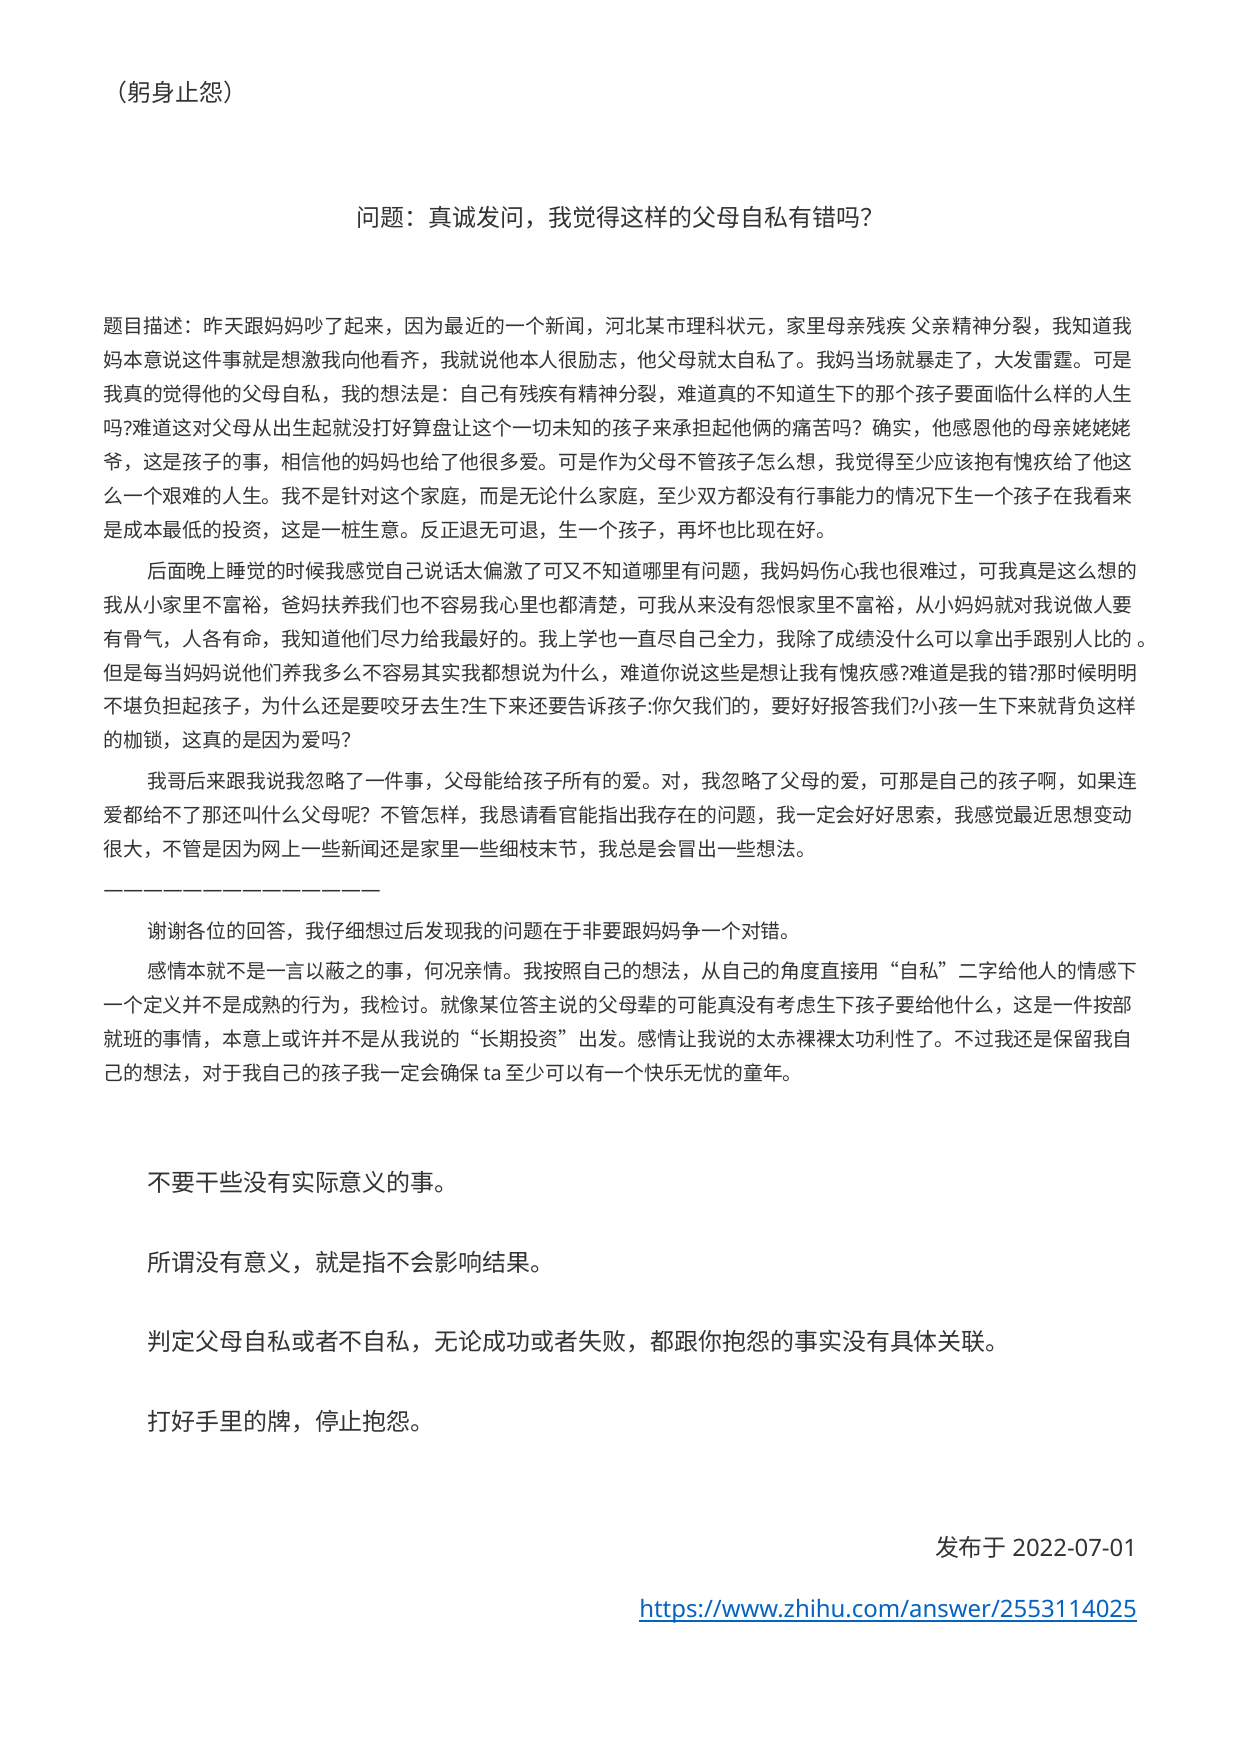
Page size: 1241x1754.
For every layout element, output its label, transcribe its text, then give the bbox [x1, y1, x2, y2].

text 所谓没有意义，就是指不会影响结果。 [103, 1227, 1137, 1294]
text —————————————— [103, 872, 1137, 906]
text 后面晚上睡觉的时候我感觉自己说话太偏激了可又不知道哪里有问题，我妈妈伤心我也很难过，可我真是这么想的。我从小家里不富裕，爸妈扶养我们也不容易我心里也都清楚，可我从来没有怨恨家里不富裕，从小妈妈就对我说做人要有骨气，人各有命，我知道他们尽力给我最好的。我上学也一直尽自己全力，我除了成绩没什么可以拿出手跟别人比的。但是每当妈妈说他们养我多么不容易其实我都想说为什么，难道你说这些是想让我有愧疚感?难道是我的错?那时候明明不堪负担起孩子，为什么还是要咬牙去生?生下来还要告诉孩子:你欠我们的，要好好报答我们?小孩一生下来就背负这样的枷锁，这真的是因为爱吗？ [103, 553, 1137, 756]
text 题目描述：昨天跟妈妈吵了起来，因为最近的一个新闻，河北某市理科状元，家里母亲残疾 父亲精神分裂，我知道我妈本意说这件事就是想激我向他看齐，我就说他本人很励志，他父母就太自私了。我妈当场就暴走了，大发雷霆。可是我真的觉得他的父母自私，我的想法是：自己有残疾有精神分裂，难道真的不知道生下的那个孩子要面临什么样的人生吗?难道这对父母从出生起就没打好算盘让这个一切未知的孩子来承担起他俩的痛苦吗？确实，他感恩他的母亲姥姥姥爷，这是孩子的事，相信他的妈妈也给了他很多爱。可是作为父母不管孩子怎么想，我觉得至少应该抱有愧疚给了他这么一个艰难的人生。我不是针对这个家庭，而是无论什么家庭，至少双方都没有行事能力的情况下生一个孩子在我看来是成本最低的投资，这是一桩生意。反正退无可退，生一个孩子，再坏也比现在好。 [103, 308, 1137, 546]
text https://www.zhihu.com/answer/2553114025 [103, 1592, 1137, 1626]
text 发布于 2022-07-01 [103, 1512, 1137, 1580]
text 不要干些没有实际意义的事。 [103, 1147, 1137, 1215]
text 我哥后来跟我说我忽略了一件事，父母能给孩子所有的爱。对，我忽略了父母的爱，可那是自己的孩子啊，如果连爱都给不了那还叫什么父母呢？不管怎样，我恳请看官能指出我存在的问题，我一定会好好思索，我感觉最近思想变动很大，不管是因为网上一些新闻还是家里一些细枝末节，我总是会冒出一些想法。 [103, 763, 1137, 865]
text （躬身止怨） [103, 57, 1137, 125]
text 判定父母自私或者不自私，无论成功或者失败，都跟你抱怨的事实没有具体关联。 [103, 1306, 1137, 1374]
text 打好手里的牌，停止抱怨。 [103, 1386, 1137, 1454]
text 谢谢各位的回答，我仔细想过后发现我的问题在于非要跟妈妈争一个对错。 [103, 912, 1137, 946]
text 感情本就不是一言以蔽之的事，何况亲情。我按照自己的想法，从自己的角度直接用“自私”二字给他人的情感下一个定义并不是成熟的行为，我检讨。就像某位答主说的父母辈的可能真没有考虑生下孩子要给他什么，这是一件按部就班的事情，本意上或许并不是从我说的“长期投资”出发。感情让我说的太赤裸裸太功利性了。不过我还是保留我自己的想法，对于我自己的孩子我一定会确保ta至少可以有一个快乐无忧的童年。 [103, 953, 1137, 1089]
text 问题：真诚发问，我觉得这样的父母自私有错吗？ [103, 182, 1137, 250]
